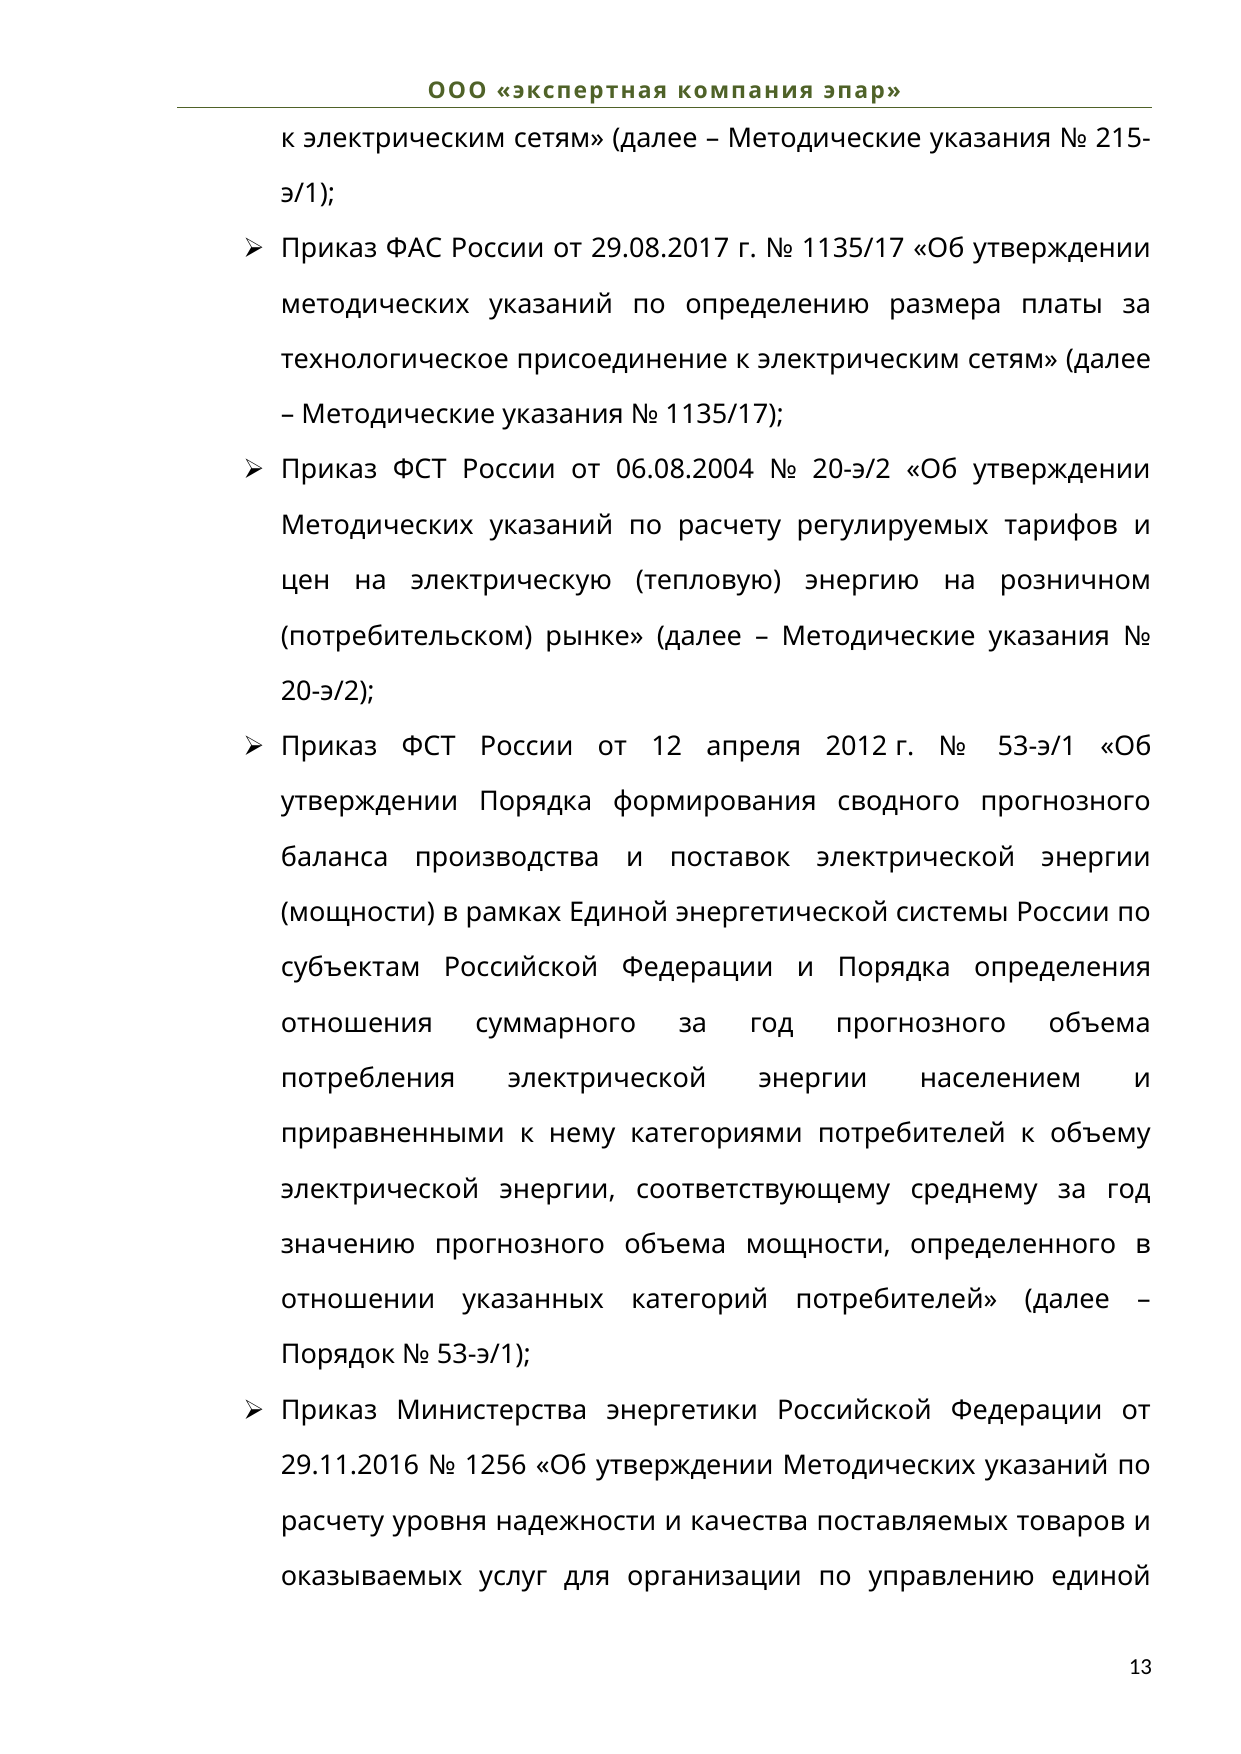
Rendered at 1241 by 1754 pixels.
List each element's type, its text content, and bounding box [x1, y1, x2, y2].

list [243, 1390, 1152, 1593]
list Приказ ФАС России от 29.08.2017 г. № 1135/17 «Об утверждении методических указаний по определению размера платы за технологическое присоединение к электрическим сетям» (далее – Методические указания № 1135/17); [243, 229, 1152, 432]
list Приказ ФСТ России от 12 апреля 2012 г. № 53-э/1 «Об утверждении Порядка формирования сводного прогнозного баланса производства и поставок электрической энергии (мощности) в рамках Единой энергетической системы России по субъектам Российской Федерации и Порядка определения отношения суммарного за год прогнозного объема потребления электрической энергии населением и приравненными к нему категориями потребителей к объему электрической энергии, соответствующему среднему за год значению прогнозного объема мощности, определенного в отношении указанных категорий потребителей» (далее – Порядок № 53-э/1); [243, 727, 1152, 1372]
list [243, 118, 1152, 210]
list Приказ ФСТ России от 06.08.2004 № 20-э/2 «Об утверждении Методических указаний по расчету регулируемых тарифов и цен на электрическую (тепловую) энергию на розничном (потребительском) рынке» (далее – Методические указания № 20-э/2); [243, 450, 1152, 708]
